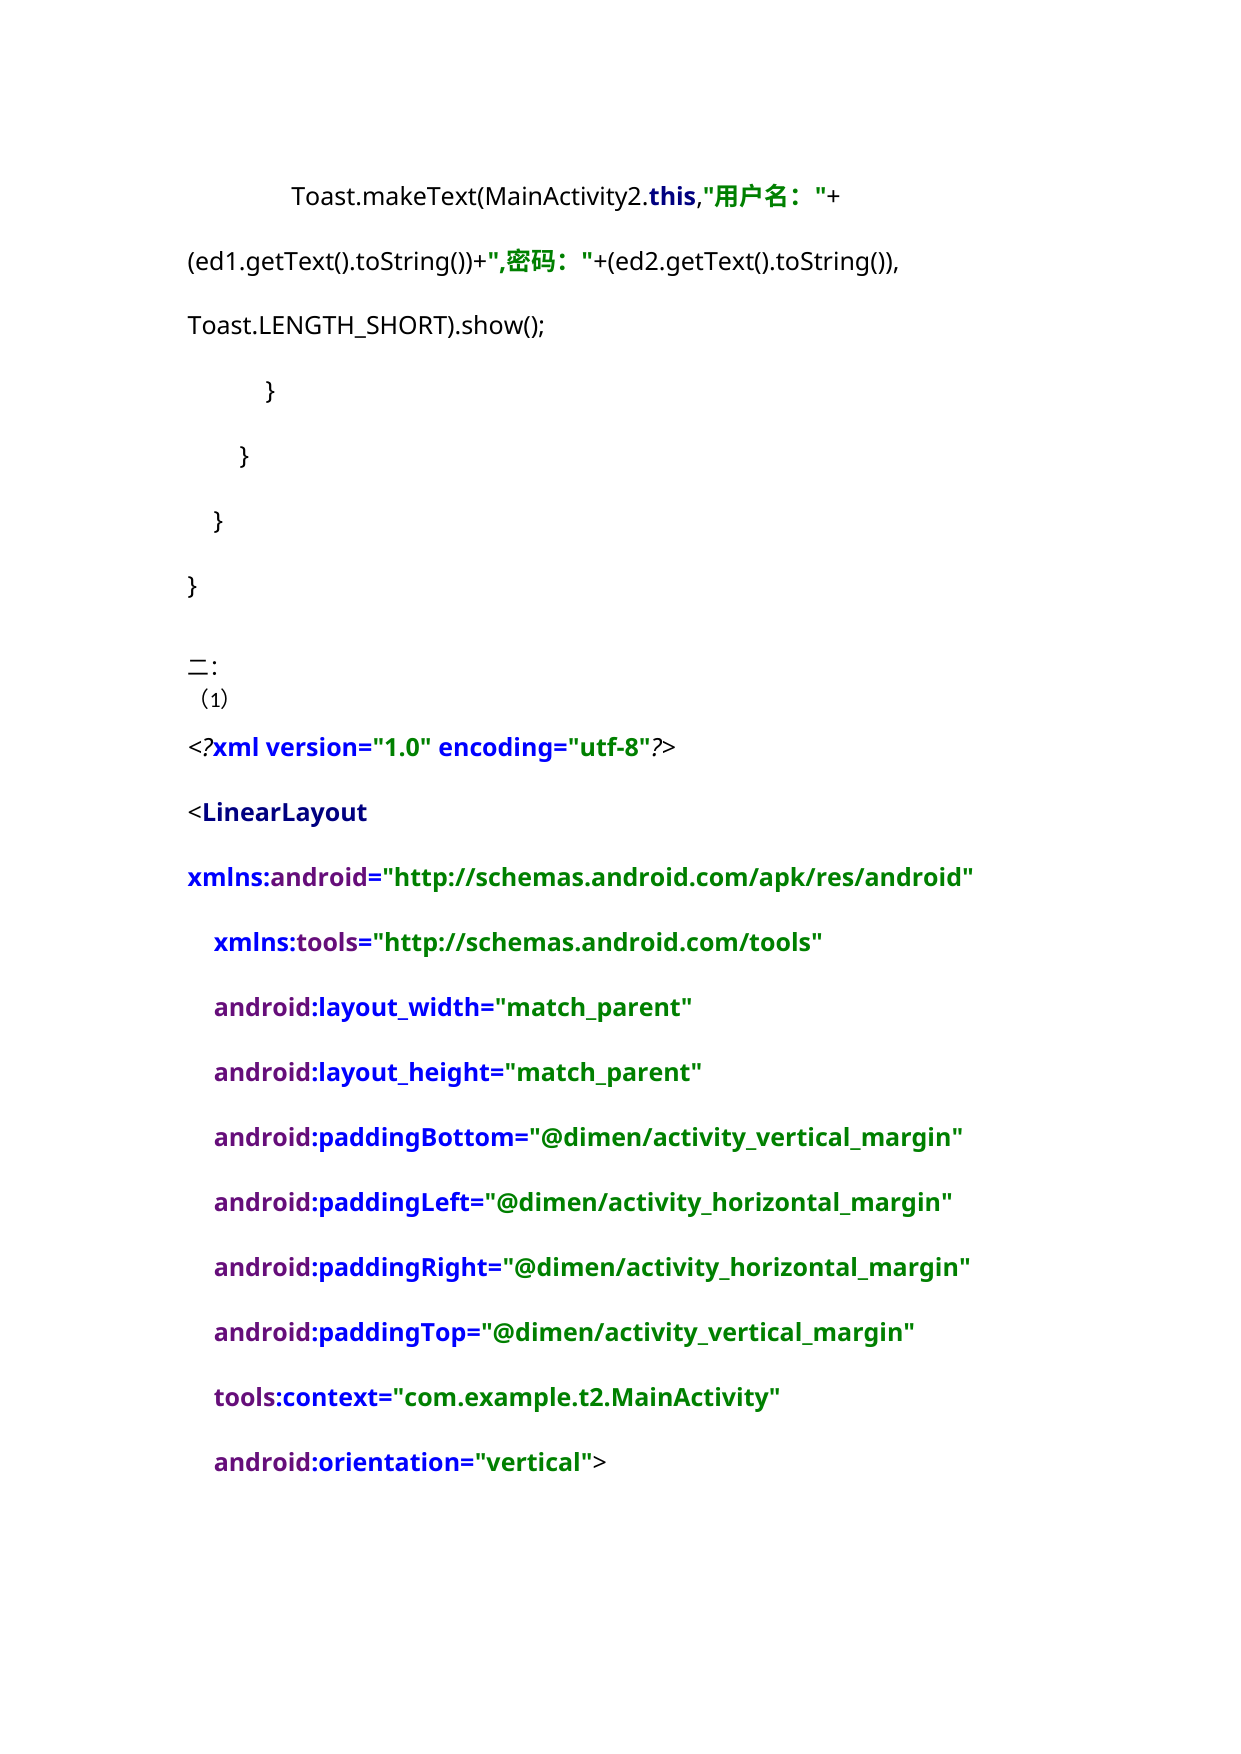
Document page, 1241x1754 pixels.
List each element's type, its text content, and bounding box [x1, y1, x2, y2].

text （1） [187, 682, 1053, 714]
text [187, 162, 1053, 617]
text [187, 714, 1053, 1494]
text 二： [187, 649, 1053, 682]
